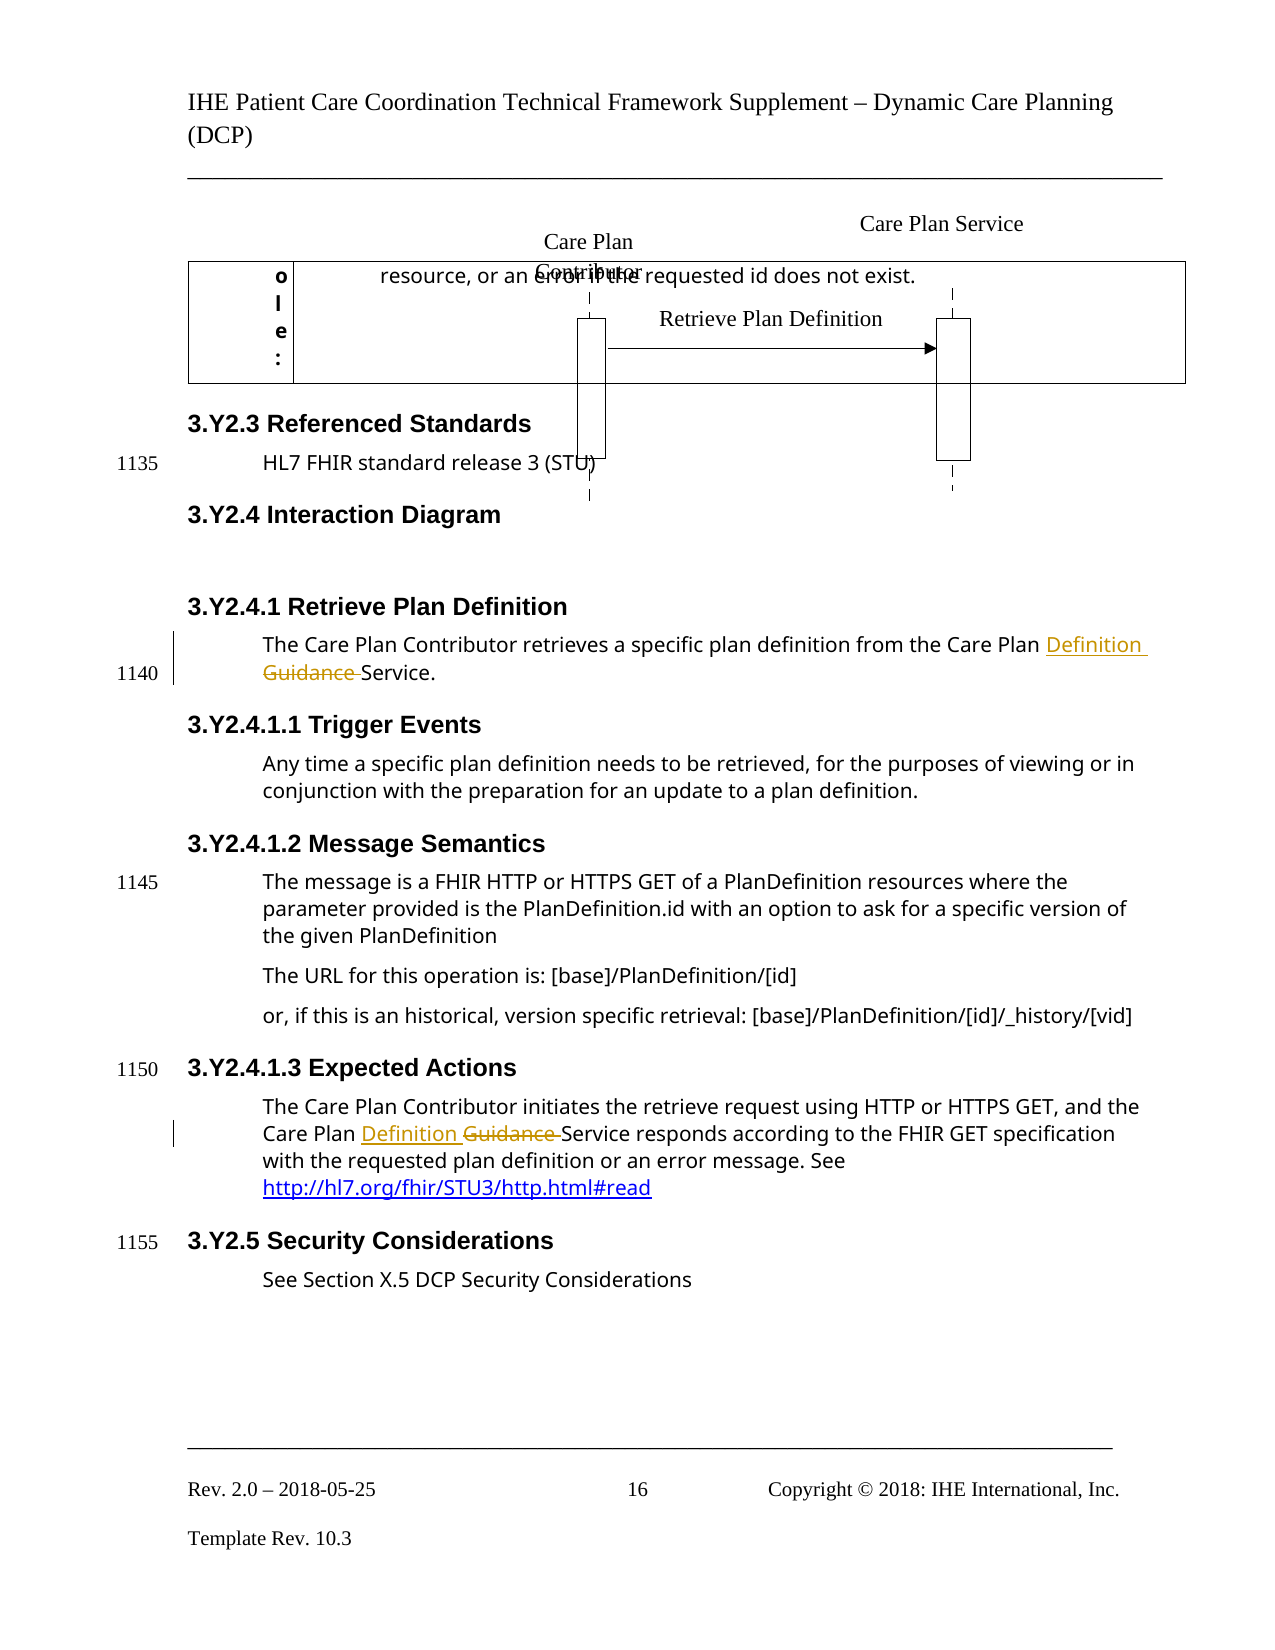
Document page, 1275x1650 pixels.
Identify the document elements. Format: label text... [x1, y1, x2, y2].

text Any time a specific plan definition needs to be retrieved, for the purposes of viewing or in conjunction with the preparation for an update to a plan definition. [262, 749, 1162, 804]
text The Care Plan Contributor initiates the retrieve request using HTTP or HTTPS GET, and the Care Plan Service responds according to the FHIR GET specification with the requested plan definition or an error message. See http://hl7.org/fhir/STU3/http.html#read [262, 1093, 1162, 1201]
text HL7 FHIR standard release 3 (STU) [262, 448, 1162, 476]
subtitle 3.Y2.5 Security Considerations [187, 1226, 1162, 1255]
subtitle 3.Y2.4 Interaction Diagram [187, 501, 1162, 529]
subtitle 3.Y2.4.1.1 Trigger Events [187, 710, 1162, 739]
text The Care Plan Contributor retrieves a specific plan definition from the Care Plan Service. [262, 631, 1162, 685]
subtitle 3.Y2.4.1 Retrieve Plan Definition [187, 592, 1162, 621]
text or, if this is an historical, version specific retrieval: [base]/PlanDefinition/[id]/_history/[vid] [262, 1001, 1162, 1028]
subtitle 3.Y2.4.1.2 Message Semantics [187, 829, 1162, 857]
text The message is a FHIR HTTP or HTTPS GET of a PlanDefinition resources where the parameter provided is the PlanDefinition.id with an option to ask for a specific version of the given PlanDefinition [262, 868, 1162, 949]
table_cell Role: [189, 262, 293, 383]
text The URL for this operation is: [base]/PlanDefinition/[id] [262, 962, 1162, 989]
subtitle 3.Y2.3 Referenced Standards [187, 409, 1162, 438]
subtitle 3.Y2.4.1.3 Expected Actions [187, 1053, 1162, 1082]
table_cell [294, 262, 1185, 383]
text See Section X.5 DCP Security Considerations [262, 1265, 1162, 1292]
